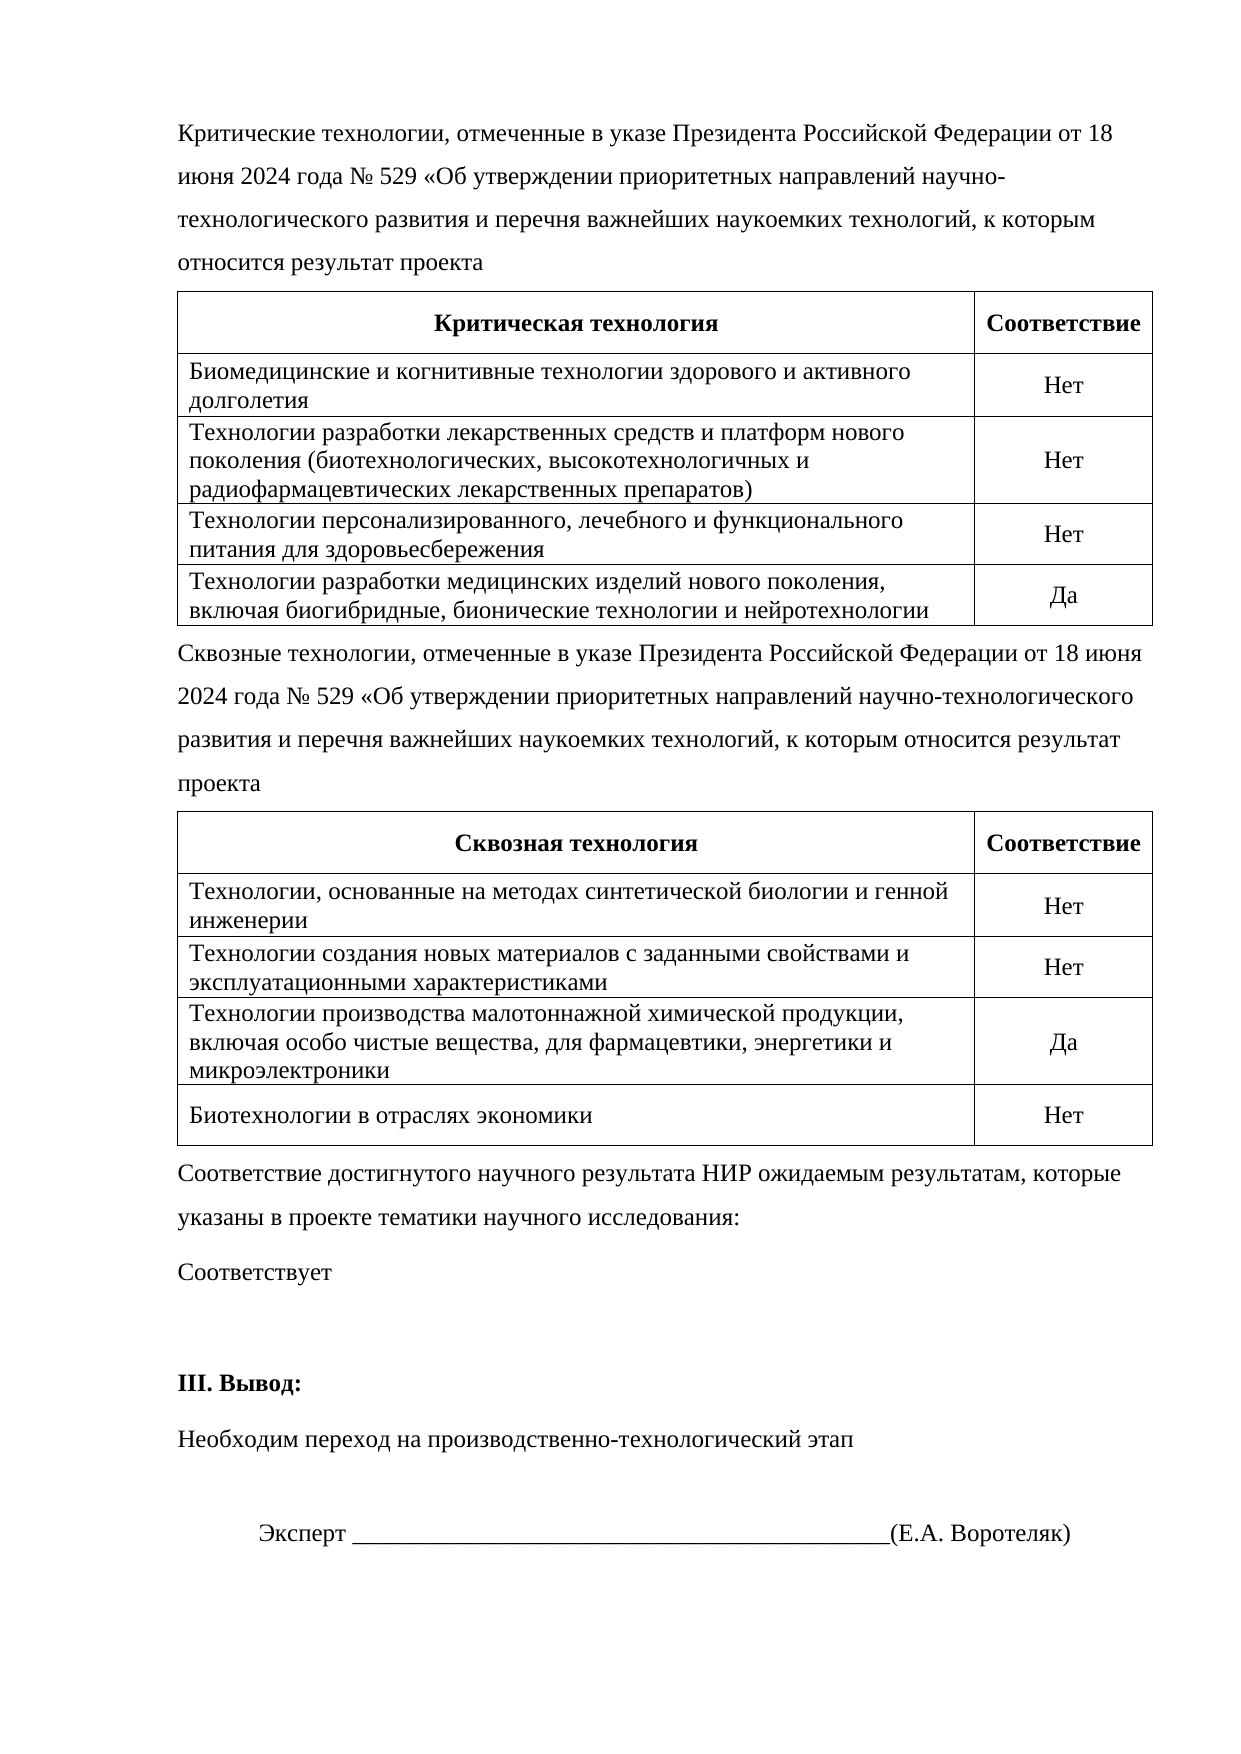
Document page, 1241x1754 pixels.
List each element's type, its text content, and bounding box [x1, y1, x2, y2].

table_header Соответствие [975, 292, 1152, 353]
table_cell Технологии, основанные на методах синтетической биологии и генной инженерии [178, 874, 974, 936]
text Сквозные технологии, отмеченные в указе Президента Российской Федерации от 18 июня 2024 года № 529 «Об утверждении приоритетных направлений научно-технологического развития и перечня важнейших наукоемких технологий, к которым относится результат проекта [177, 638, 1152, 796]
table_header Сквозная технология [178, 812, 974, 873]
table_cell Технологии производства малотоннажной химической продукции, включая особо чистые вещества, для фармацевтики, энергетики и микроэлектроники [178, 998, 974, 1084]
table_cell Нет [975, 354, 1152, 416]
table_cell Нет [975, 874, 1152, 936]
text III. Вывод: [177, 1368, 1152, 1397]
table_cell Нет [975, 937, 1152, 997]
text Соответствует [177, 1257, 1152, 1286]
table_cell Нет [975, 504, 1152, 564]
table_cell Нет [975, 417, 1152, 503]
table_cell Да [975, 998, 1152, 1084]
table_cell Нет [975, 1085, 1152, 1145]
table_cell Биотехнологии в отраслях экономики [178, 1085, 974, 1145]
table_cell Технологии персонализированного, лечебного и функционального питания для здоровьесбережения [178, 504, 974, 564]
table_header Соответствие [975, 812, 1152, 873]
table_cell Да [975, 565, 1152, 625]
text Эксперт ___________________________________________(Е.А. Воротеляк) [177, 1518, 1152, 1546]
table_cell Биомедицинские и когнитивные технологии здорового и активного долголетия [178, 354, 974, 416]
table_cell Технологии разработки лекарственных средств и платформ нового поколения (биотехнологических, высокотехнологичных и радиофармацевтических лекарственных препаратов) [178, 417, 974, 503]
table_header Критическая технология [178, 292, 974, 353]
table_cell Технологии разработки медицинских изделий нового поколения, включая биогибридные, бионические технологии и нейротехнологии [178, 565, 974, 625]
table_cell Технологии создания новых материалов с заданными свойствами и эксплуатационными характеристиками [178, 937, 974, 997]
text Критические технологии, отмеченные в указе Президента Российской Федерации от 18 июня 2024 года № 529 «Об утверждении приоритетных направлений научно-технологического развития и перечня важнейших наукоемких технологий, к которым относится результат проекта [177, 118, 1152, 276]
text Соответствие достигнутого научного результата НИР ожидаемым результатам, которые указаны в проекте тематики научного исследования: [177, 1158, 1152, 1230]
text Необходим переход на производственно-технологический этап [177, 1424, 1152, 1453]
